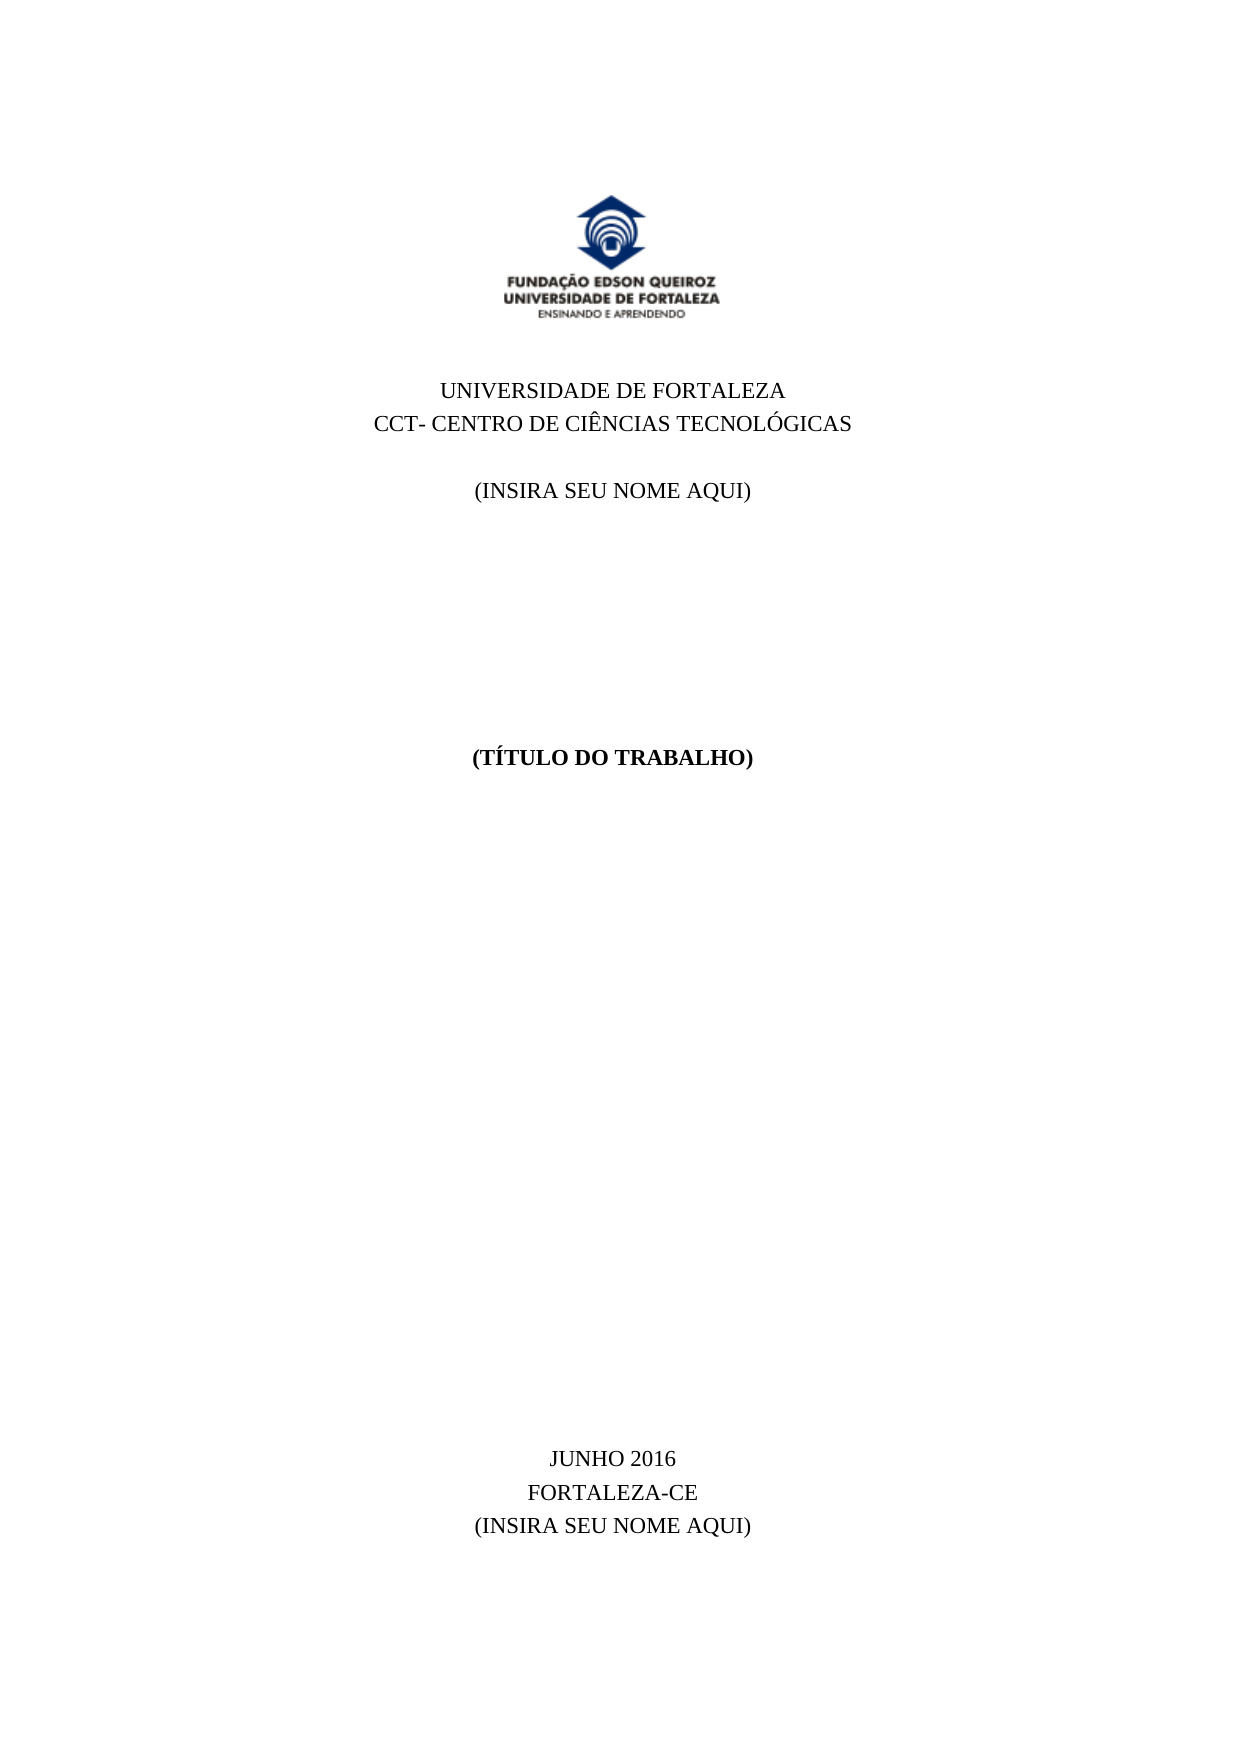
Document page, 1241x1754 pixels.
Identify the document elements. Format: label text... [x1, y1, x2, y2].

text (TÍTULO DO TRABALHO) [177, 744, 1048, 770]
text FORTALEZA-CE [177, 1479, 1048, 1505]
text JUNHO 2016 [177, 1446, 1048, 1472]
text (INSIRA SEU NOME AQUI) [177, 477, 1048, 503]
text (INSIRA SEU NOME AQUI) [177, 1512, 1048, 1538]
text CCT- CENTRO DE CIÊNCIAS TECNOLÓGICAS [177, 411, 1048, 437]
text UNIVERSIDADE DE FORTALEZA [177, 377, 1048, 403]
picture [503, 180, 723, 337]
